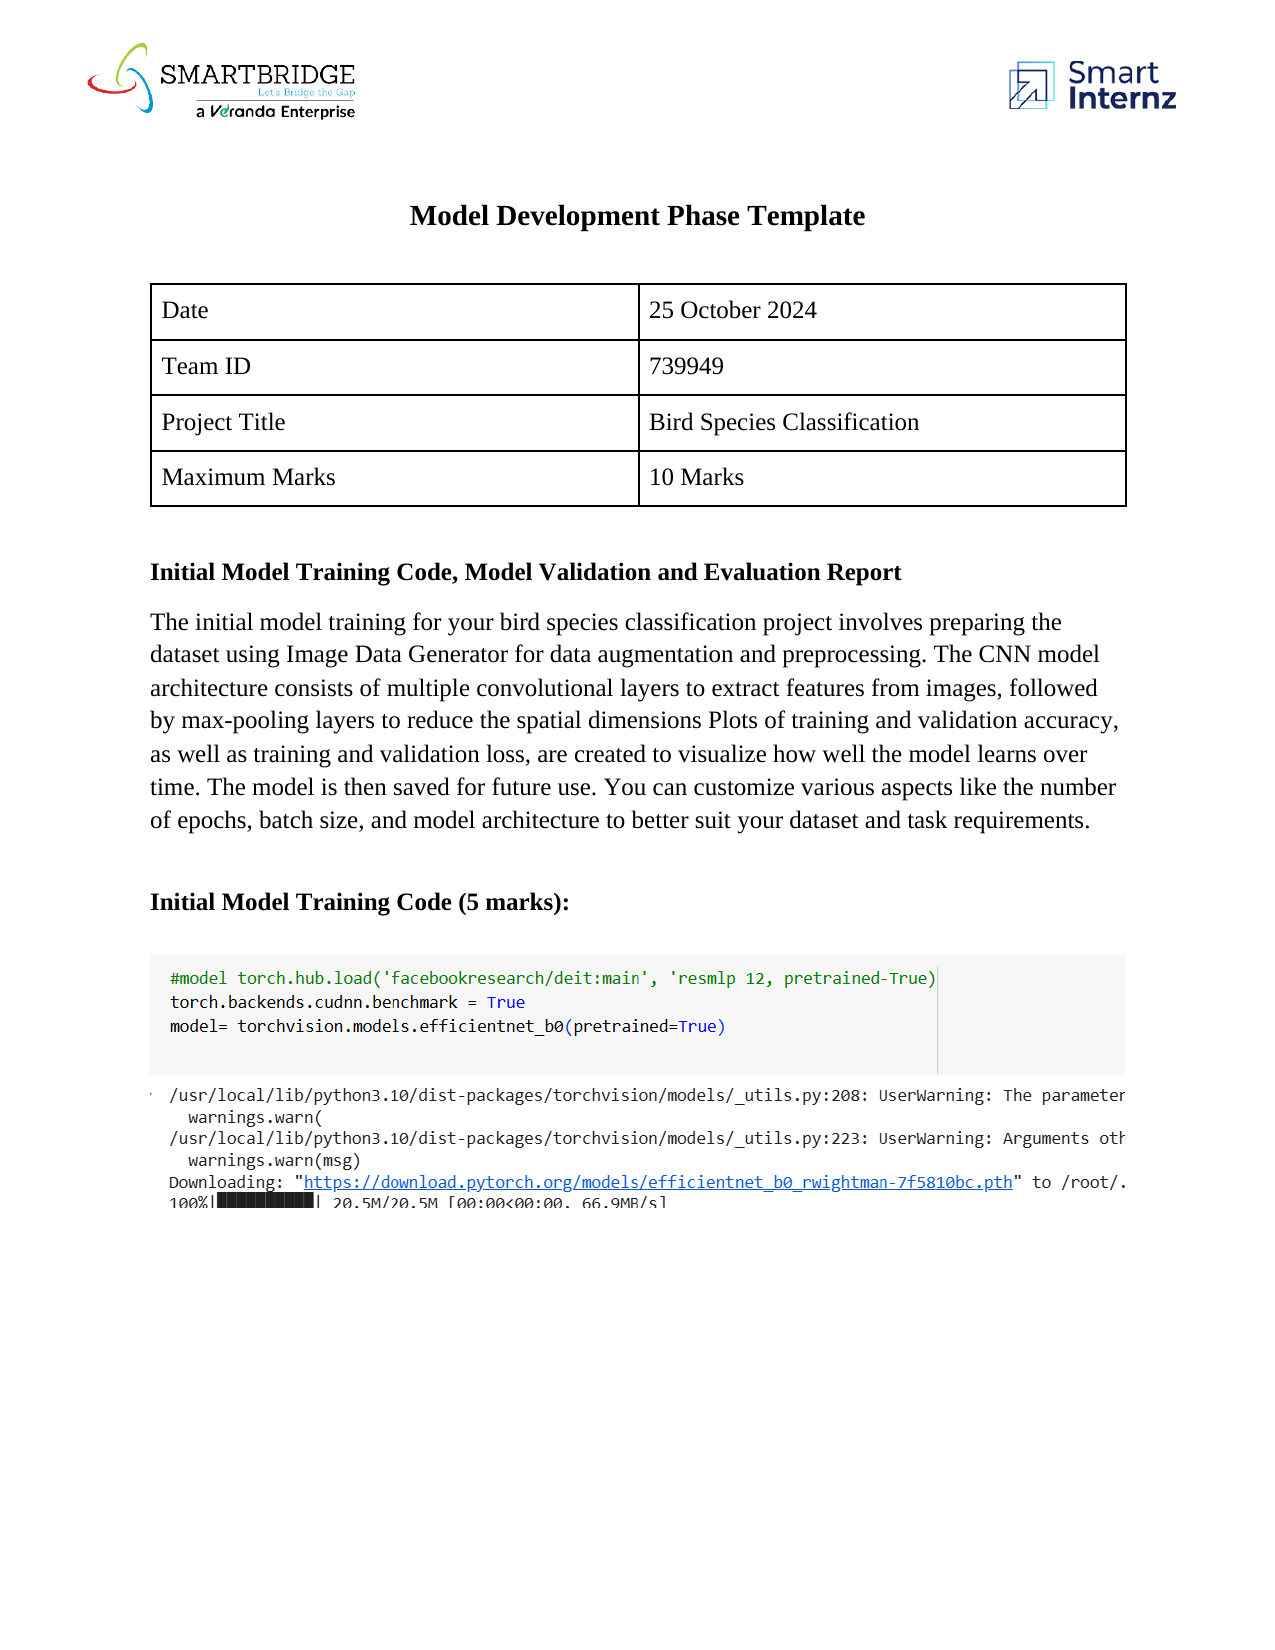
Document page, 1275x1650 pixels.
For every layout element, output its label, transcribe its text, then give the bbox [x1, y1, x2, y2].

text Initial Model Training Code (5 marks): [150, 854, 1125, 916]
table_cell 739949 [640, 341, 1125, 394]
text Initial Model Training Code, Model Validation and Evaluation Report [150, 557, 1125, 586]
table_cell Bird Species Classification [640, 396, 1125, 449]
picture [73, 20, 370, 142]
table_header Date [152, 285, 638, 338]
table_cell Project Title [152, 396, 638, 449]
picture [1004, 61, 1181, 109]
text Model Development Phase Template [150, 198, 1125, 231]
table_header 25 October 2024 [640, 285, 1125, 338]
table_cell Team ID [152, 341, 638, 394]
text The initial model training for your bird species classification project involves preparing the dataset using Image Data Generator for data augmentation and preprocessing. The CNN model architecture consists of multiple convolutional layers to extract features from images, followed by max-pooling layers to reduce the spatial dimensions Plots of training and validation accuracy, as well as training and validation loss, are created to visualize how well the model learns over time. The model is then saved for future use. You can customize various aspects like the number of epochs, batch size, and model architecture to better suit your dataset and task requirements. [150, 607, 1125, 833]
table_cell Maximum Marks [152, 452, 638, 505]
table_cell 10 Marks [640, 452, 1125, 505]
picture [150, 937, 1125, 1208]
